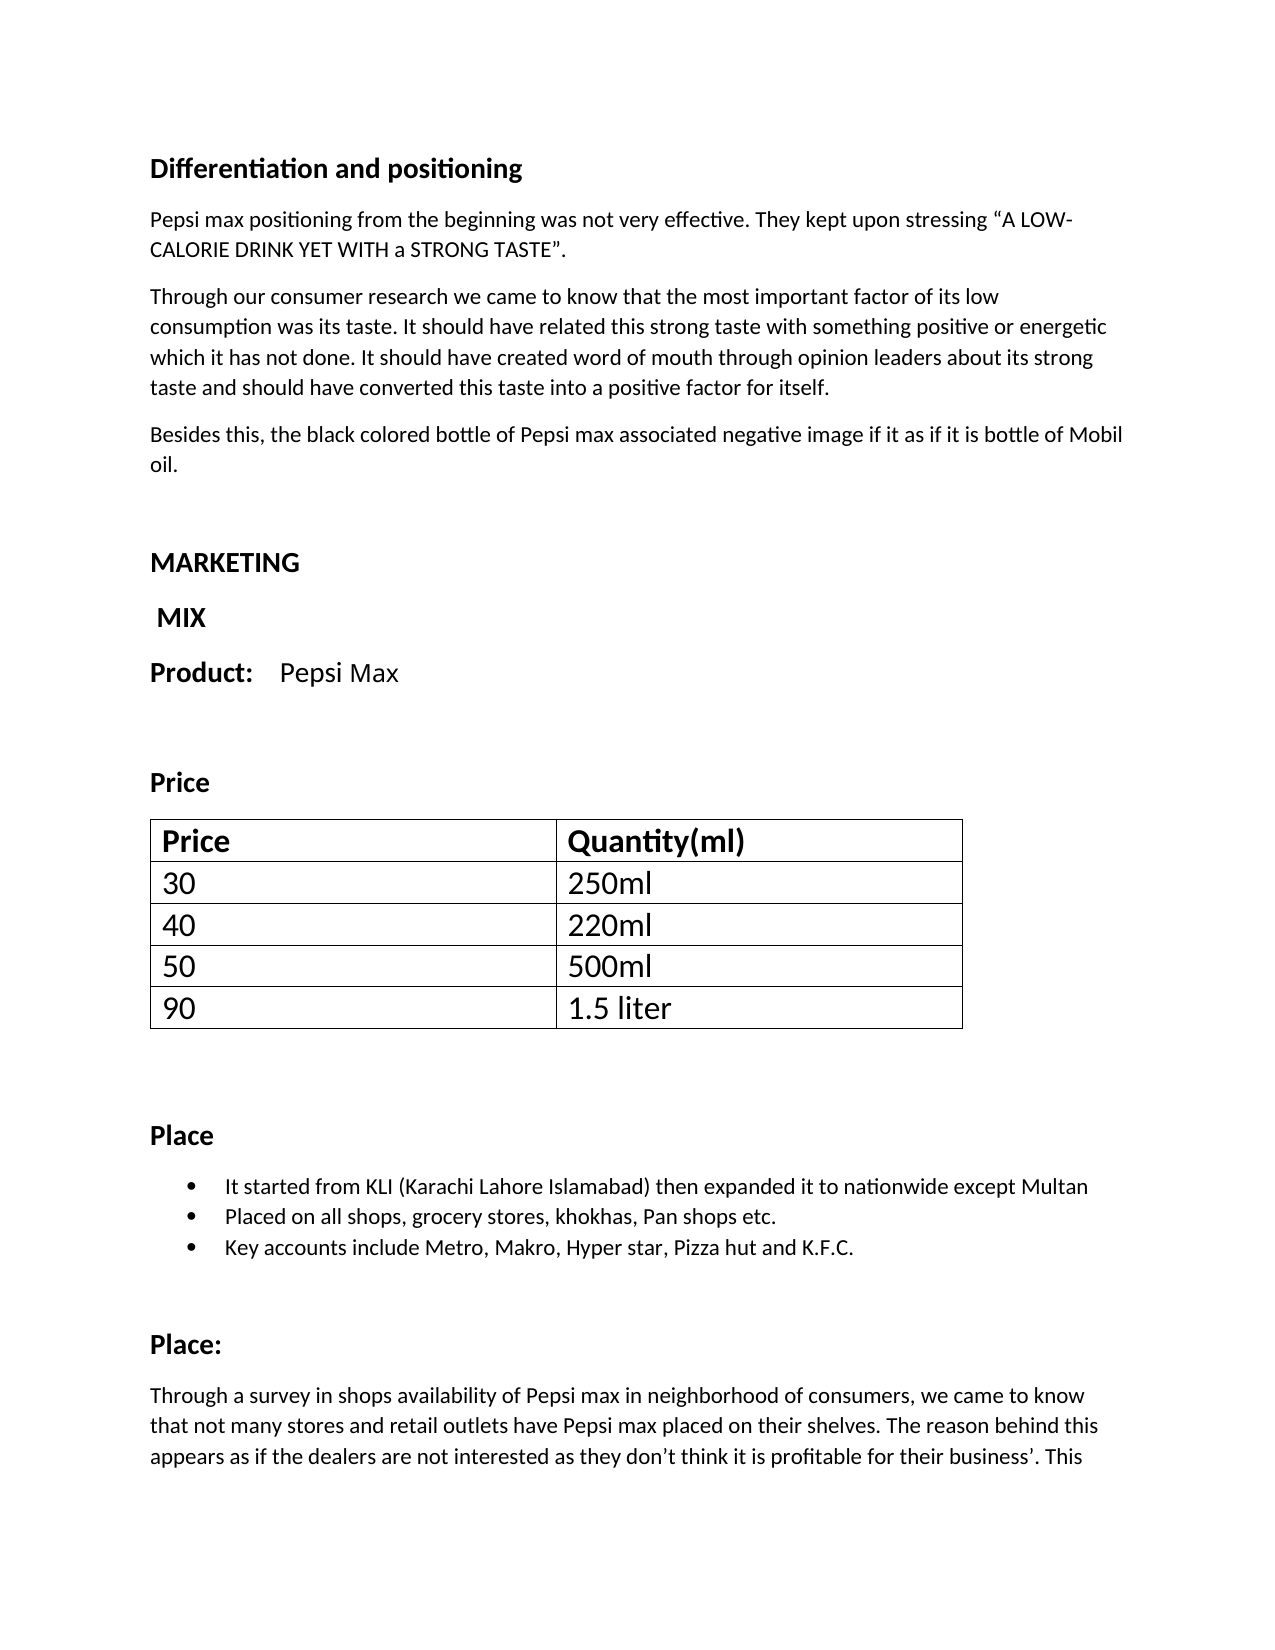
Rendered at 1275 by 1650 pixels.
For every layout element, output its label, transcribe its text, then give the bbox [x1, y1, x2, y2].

table_cell 250ml [557, 862, 962, 903]
text Place [150, 1117, 1125, 1153]
list It started from KLI (Karachi Lahore Islamabad) then expanded it to nationwide except Multan [187, 1172, 1125, 1200]
text MARKETING [150, 544, 1125, 579]
table_cell 50 [151, 946, 556, 986]
text Differentiation and positioning [150, 150, 1125, 186]
text Price [150, 764, 1125, 800]
table_header Quantity(ml) [557, 820, 962, 861]
table_cell 220ml [557, 904, 962, 944]
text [150, 1381, 1125, 1470]
table_cell 30 [151, 862, 556, 903]
text Through our consumer research we came to know that the most important factor of its low consumption was its taste. It should have related this strong taste with something positive or energetic which it has not done. It should have created word of mouth through opinion leaders about its strong taste and should have converted this taste into a positive factor for itself. [150, 282, 1125, 401]
table_cell 500ml [557, 946, 962, 986]
list Key accounts include Metro, Makro, Hyper star, Pizza hut and K.F.C. [187, 1233, 1125, 1261]
text MIX [150, 599, 1125, 634]
text Product: Pepsi Max [150, 654, 1125, 689]
list Placed on all shops, grocery stores, khokhas, Pan shops etc. [187, 1202, 1125, 1230]
text Pepsi max positioning from the beginning was not very effective. They kept upon stressing “A LOW-CALORIE DRINK YET WITH a STRONG TASTE”. [150, 205, 1125, 263]
table_cell 1.5 liter [557, 987, 962, 1028]
text Place: [150, 1326, 1125, 1362]
text Besides this, the black colored bottle of Pepsi max associated negative image if it as if it is bottle of Mobil oil. [150, 420, 1125, 478]
table_header Price [151, 820, 556, 861]
table_cell 40 [151, 904, 556, 944]
table_cell 90 [151, 987, 556, 1028]
